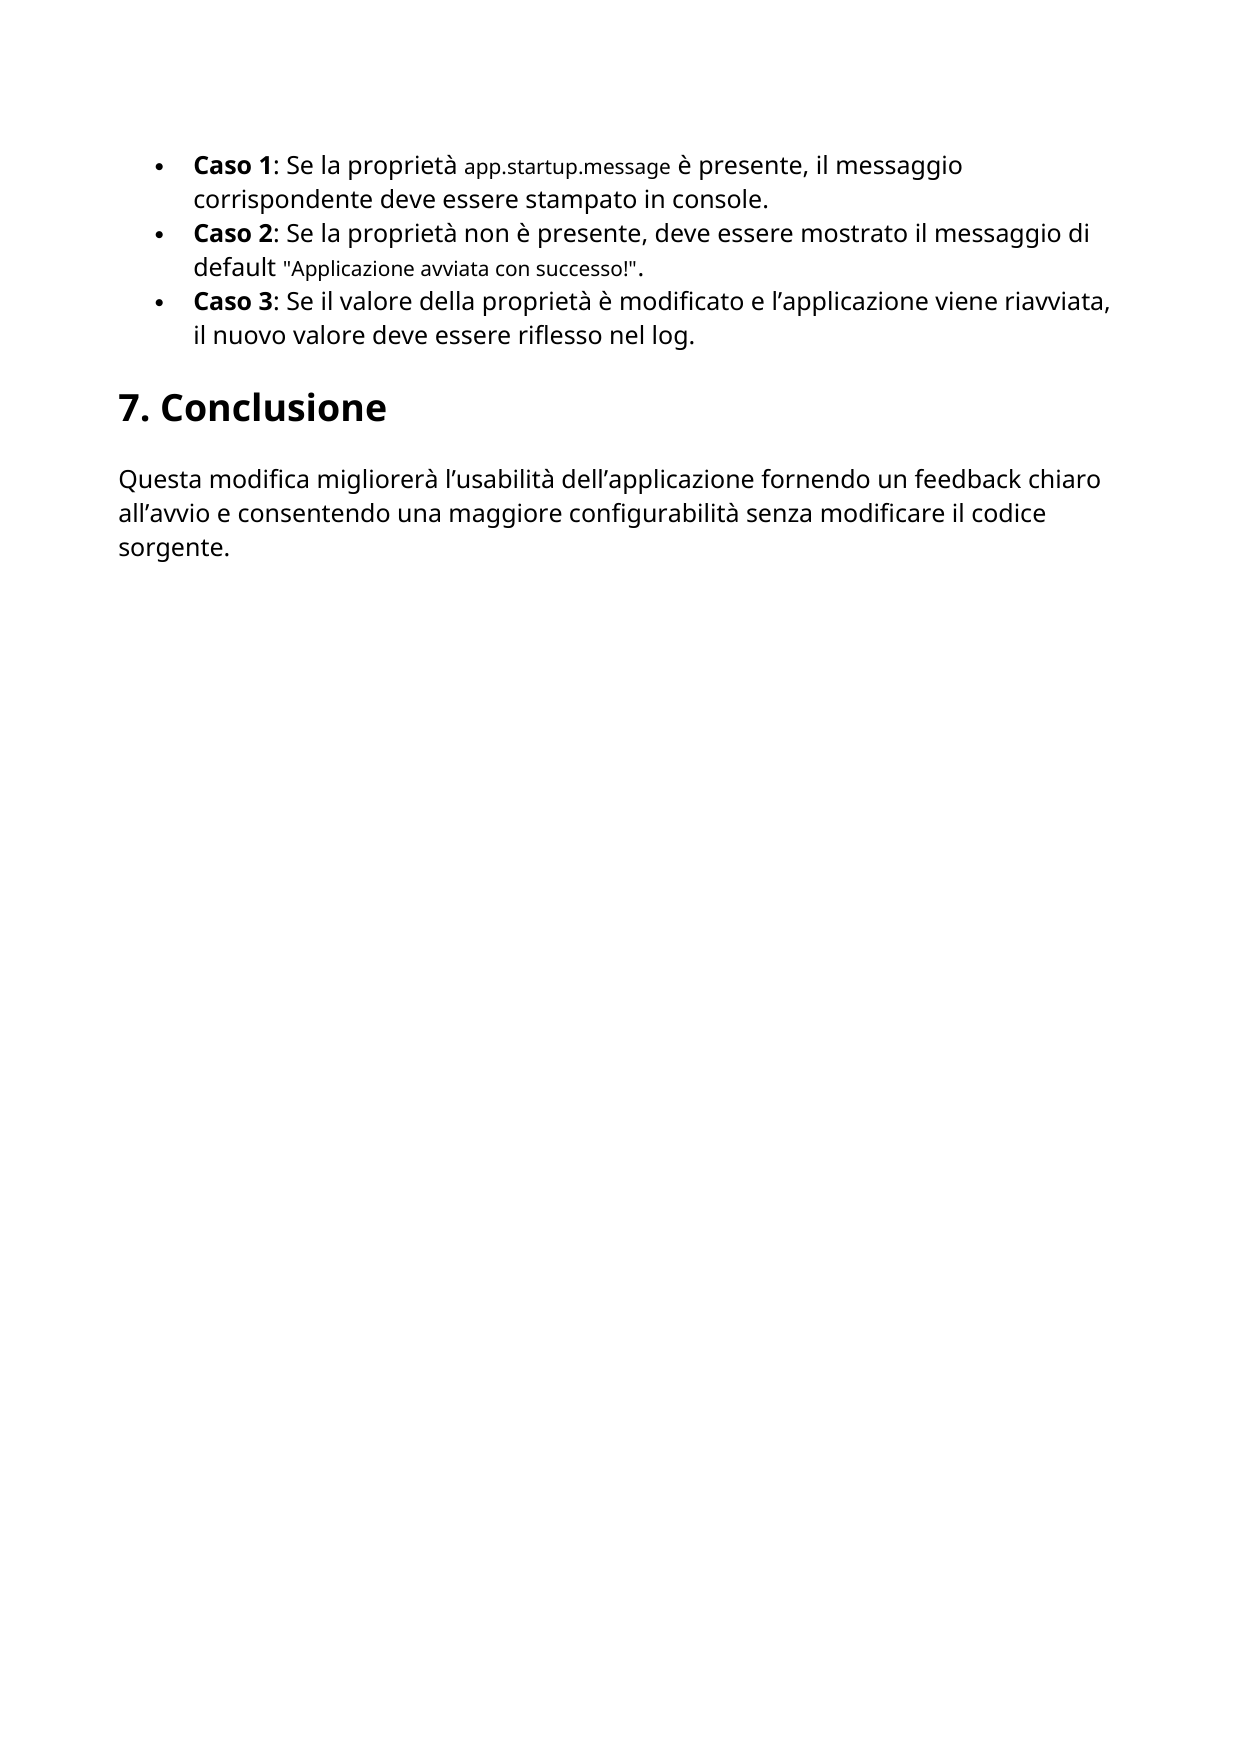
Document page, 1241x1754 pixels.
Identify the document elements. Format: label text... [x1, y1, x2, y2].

list Caso 3: Se il valore della proprietà è modificato e l’applicazione viene riavviata, il nuovo valore deve essere riflesso nel log. [156, 284, 1122, 352]
list Caso 2: Se la proprietà non è presente, deve essere mostrato il messaggio di default "Applicazione avviata con successo!". [156, 216, 1122, 284]
list Caso 1: Se la proprietà app.startup.message è presente, il messaggio corrispondente deve essere stampato in console. [156, 148, 1122, 216]
text 7. Conclusione [118, 381, 1122, 432]
text Questa modifica migliorerà l’usabilità dell’applicazione fornendo un feedback chiaro all’avvio e consentendo una maggiore configurabilità senza modificare il codice sorgente. [118, 461, 1122, 563]
